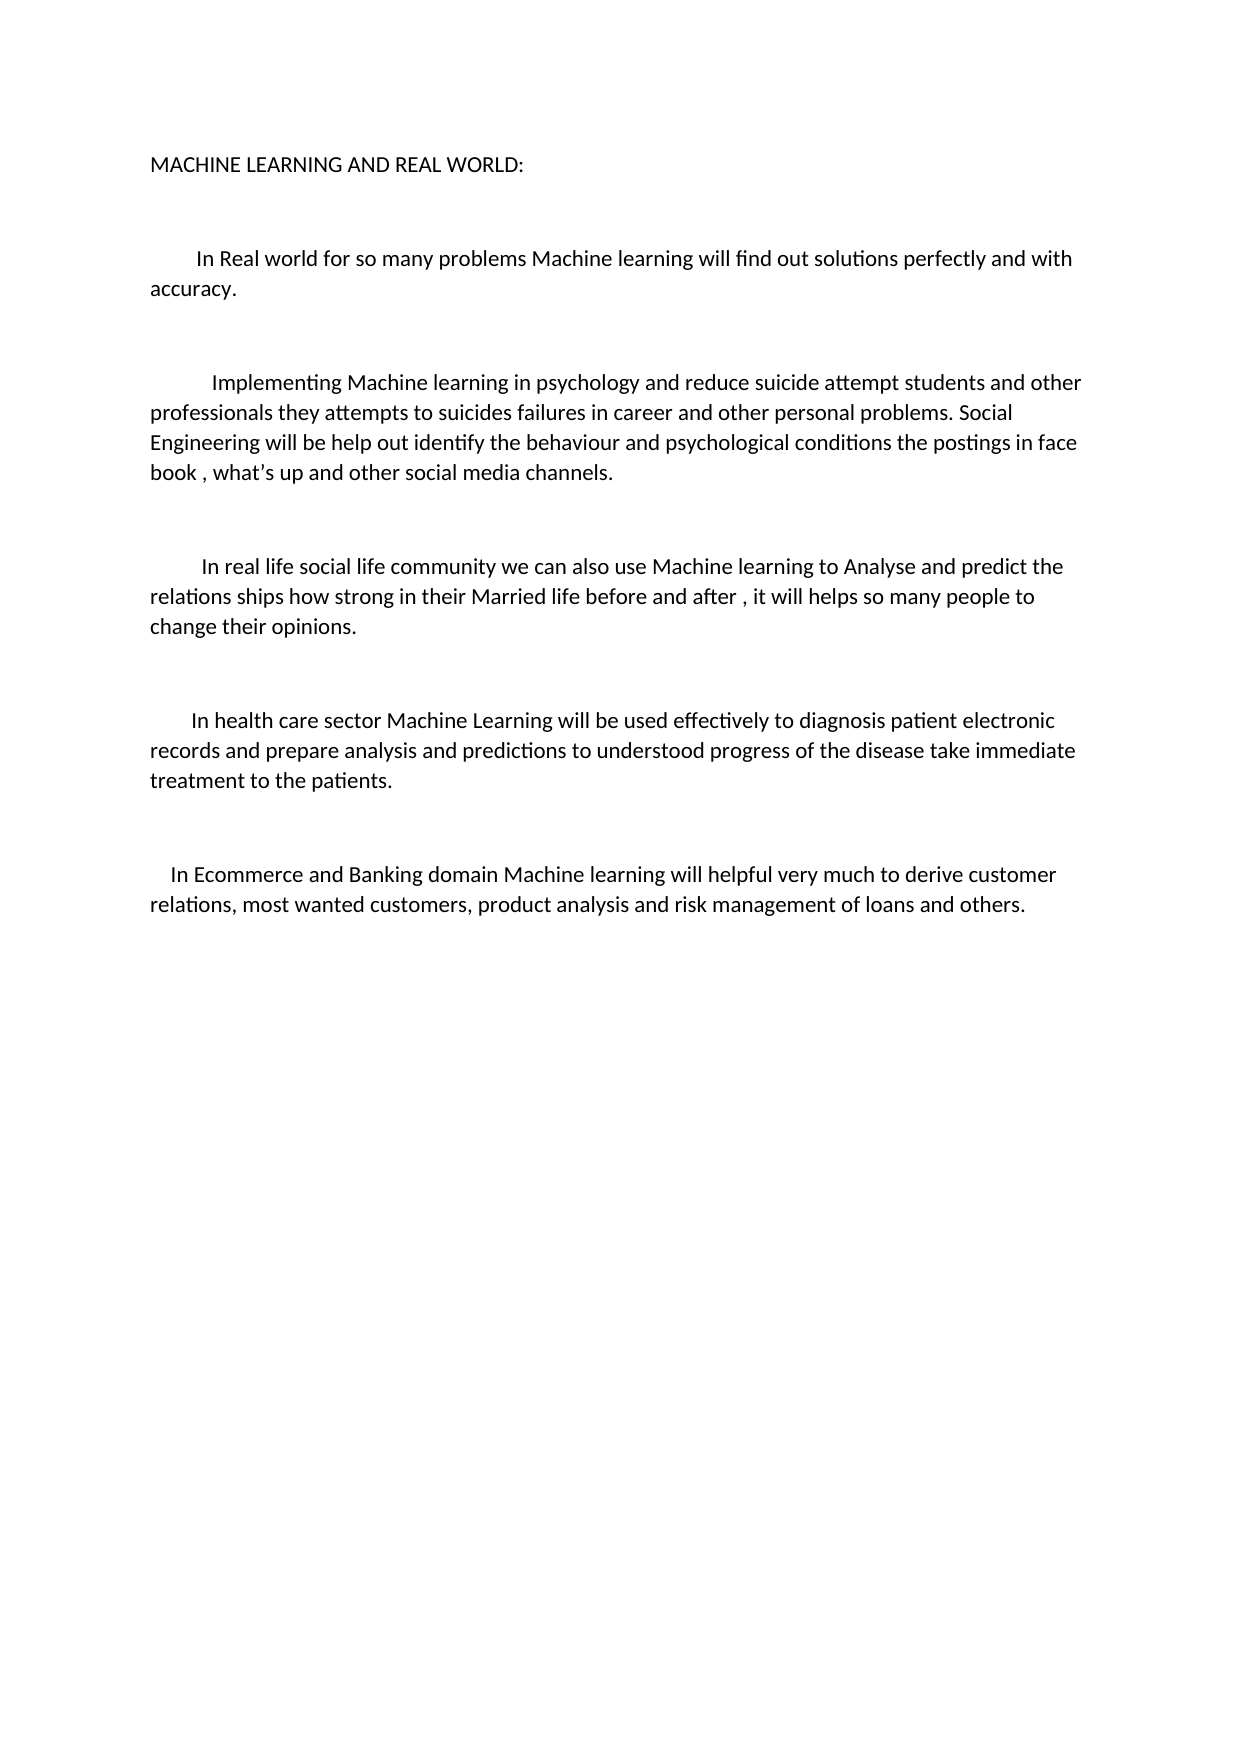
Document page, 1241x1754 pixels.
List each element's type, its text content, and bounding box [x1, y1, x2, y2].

text In Ecommerce and Banking domain Machine learning will helpful very much to derive customer relations, most wanted customers, product analysis and risk management of loans and others. [150, 860, 1090, 919]
text In health care sector Machine Learning will be used effectively to diagnosis patient electronic records and prepare analysis and predictions to understood progress of the disease take immediate treatment to the patients. [150, 706, 1090, 795]
text Implementing Machine learning in psychology and reduce suicide attempt students and other professionals they attempts to suicides failures in career and other personal problems. Social Engineering will be help out identify the behaviour and psychological conditions the postings in face book , what’s up and other social media channels. [150, 368, 1090, 486]
text In Real world for so many problems Machine learning will find out solutions perfectly and with accuracy. [150, 244, 1090, 302]
text In real life social life community we can also use Machine learning to Analyse and predict the relations ships how strong in their Married life before and after , it will helps so many people to change their opinions. [150, 552, 1090, 641]
text MACHINE LEARNING AND REAL WORLD: [150, 150, 1090, 178]
